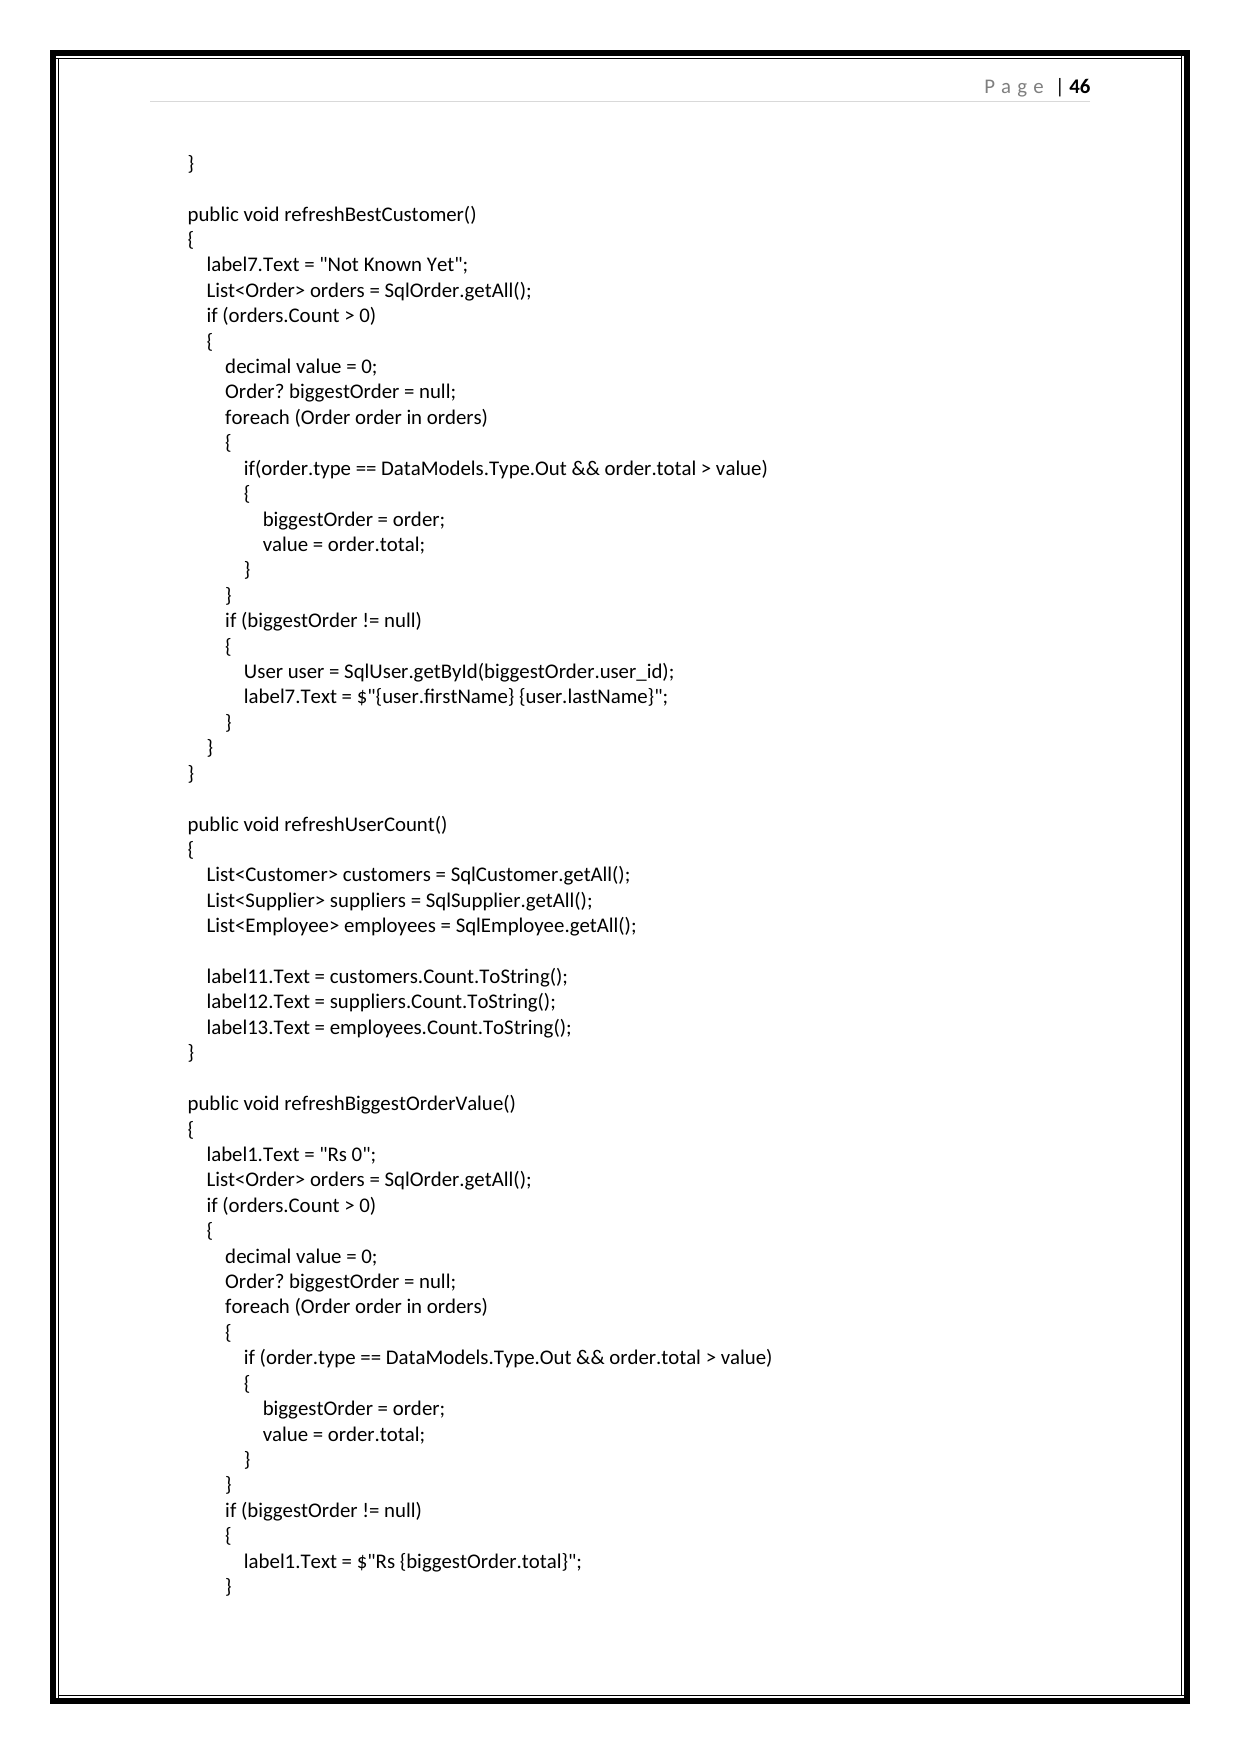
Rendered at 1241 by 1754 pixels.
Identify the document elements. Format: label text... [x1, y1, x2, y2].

text } [150, 760, 1090, 785]
text label7.Text = $"{user.firstName} {user.lastName}"; [150, 684, 1090, 709]
text decimal value = 0; [150, 1243, 1090, 1268]
text } [150, 1446, 1090, 1472]
text { [150, 480, 1090, 506]
text List<Order> orders = SqlOrder.getAll(); [150, 277, 1090, 302]
text { [150, 328, 1090, 353]
text public void refreshBiggestOrderValue() [150, 1090, 1090, 1116]
text { [150, 1116, 1090, 1141]
text List<Supplier> suppliers = SqlSupplier.getAll(); [150, 887, 1090, 912]
text label12.Text = suppliers.Count.ToString(); [150, 989, 1090, 1014]
text } [150, 1573, 1090, 1599]
text if (orders.Count > 0) [150, 1192, 1090, 1217]
text { [150, 429, 1090, 455]
text foreach (Order order in orders) [150, 404, 1090, 429]
text label1.Text = "Rs 0"; [150, 1141, 1090, 1167]
text User user = SqlUser.getById(biggestOrder.user_id); [150, 658, 1090, 684]
text label13.Text = employees.Count.ToString(); [150, 1014, 1090, 1039]
text List<Employee> employees = SqlEmployee.getAll(); [150, 912, 1090, 938]
text if(order.type == DataModels.Type.Out && order.total > value) [150, 455, 1090, 480]
text if (biggestOrder != null) [150, 1497, 1090, 1522]
text List<Order> orders = SqlOrder.getAll(); [150, 1167, 1090, 1192]
text label11.Text = customers.Count.ToString(); [150, 963, 1090, 989]
text if (order.type == DataModels.Type.Out && order.total > value) [150, 1344, 1090, 1370]
text { [150, 1370, 1090, 1395]
text if (orders.Count > 0) [150, 302, 1090, 328]
text label1.Text = $"Rs {biggestOrder.total}"; [150, 1548, 1090, 1573]
text { [150, 1319, 1090, 1344]
text { [150, 836, 1090, 862]
text value = order.total; [150, 1421, 1090, 1446]
text { [150, 1522, 1090, 1548]
text decimal value = 0; [150, 353, 1090, 379]
text } [150, 1472, 1090, 1497]
text foreach (Order order in orders) [150, 1294, 1090, 1319]
text } [150, 709, 1090, 734]
text public void refreshBestCustomer() [150, 201, 1090, 226]
text if (biggestOrder != null) [150, 607, 1090, 633]
text biggestOrder = order; [150, 1395, 1090, 1421]
text label7.Text = "Not Known Yet"; [150, 252, 1090, 277]
text } [150, 150, 1090, 175]
text } [150, 557, 1090, 582]
text Order? biggestOrder = null; [150, 1268, 1090, 1294]
text } [150, 1039, 1090, 1065]
text List<Customer> customers = SqlCustomer.getAll(); [150, 862, 1090, 887]
text { [150, 226, 1090, 252]
text } [150, 734, 1090, 760]
text { [150, 1217, 1090, 1243]
text value = order.total; [150, 531, 1090, 557]
text public void refreshUserCount() [150, 811, 1090, 836]
text } [150, 582, 1090, 607]
text Order? biggestOrder = null; [150, 379, 1090, 404]
text biggestOrder = order; [150, 506, 1090, 531]
text { [150, 633, 1090, 658]
